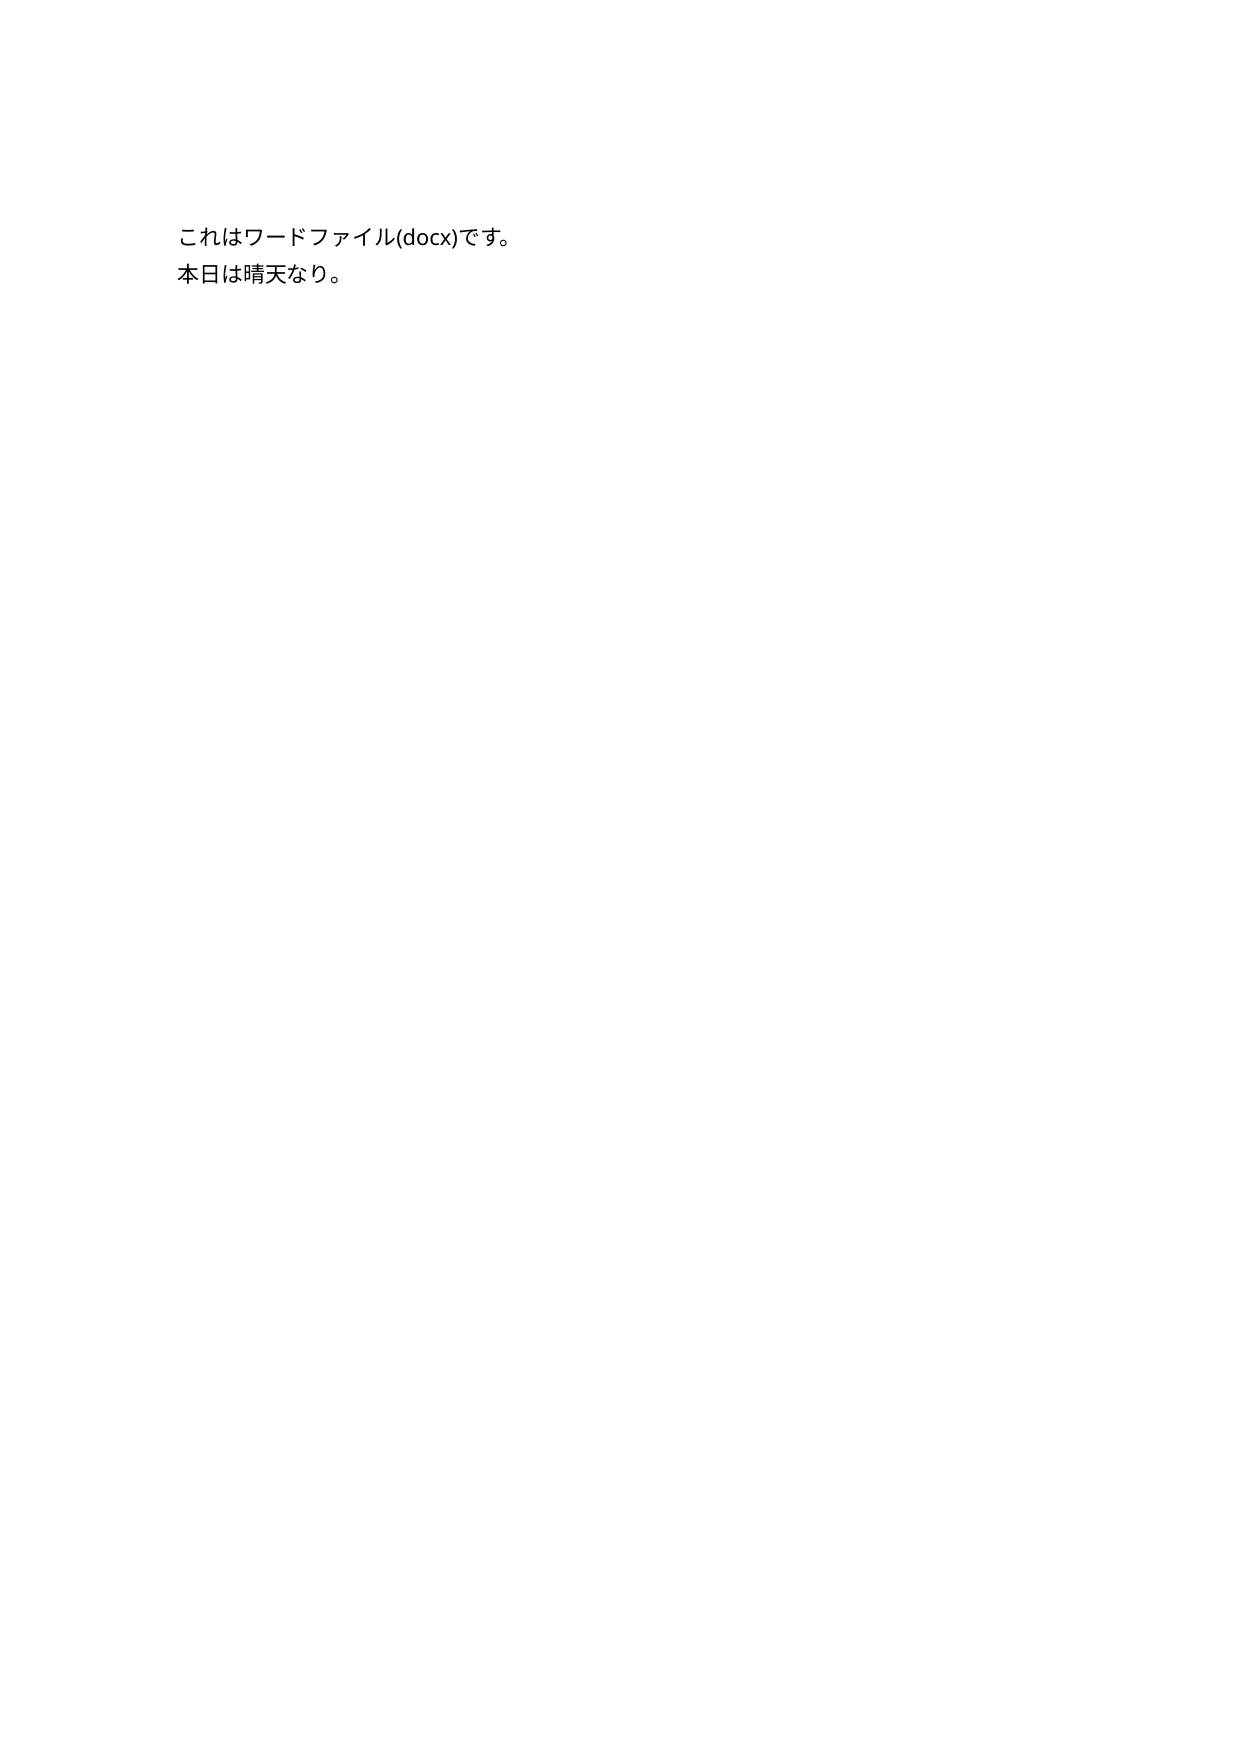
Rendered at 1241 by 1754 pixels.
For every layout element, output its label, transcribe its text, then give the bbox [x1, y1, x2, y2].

text 本日は晴天なり。 [177, 254, 1063, 292]
text これはワードファイル(docx)です。 [177, 217, 1063, 254]
